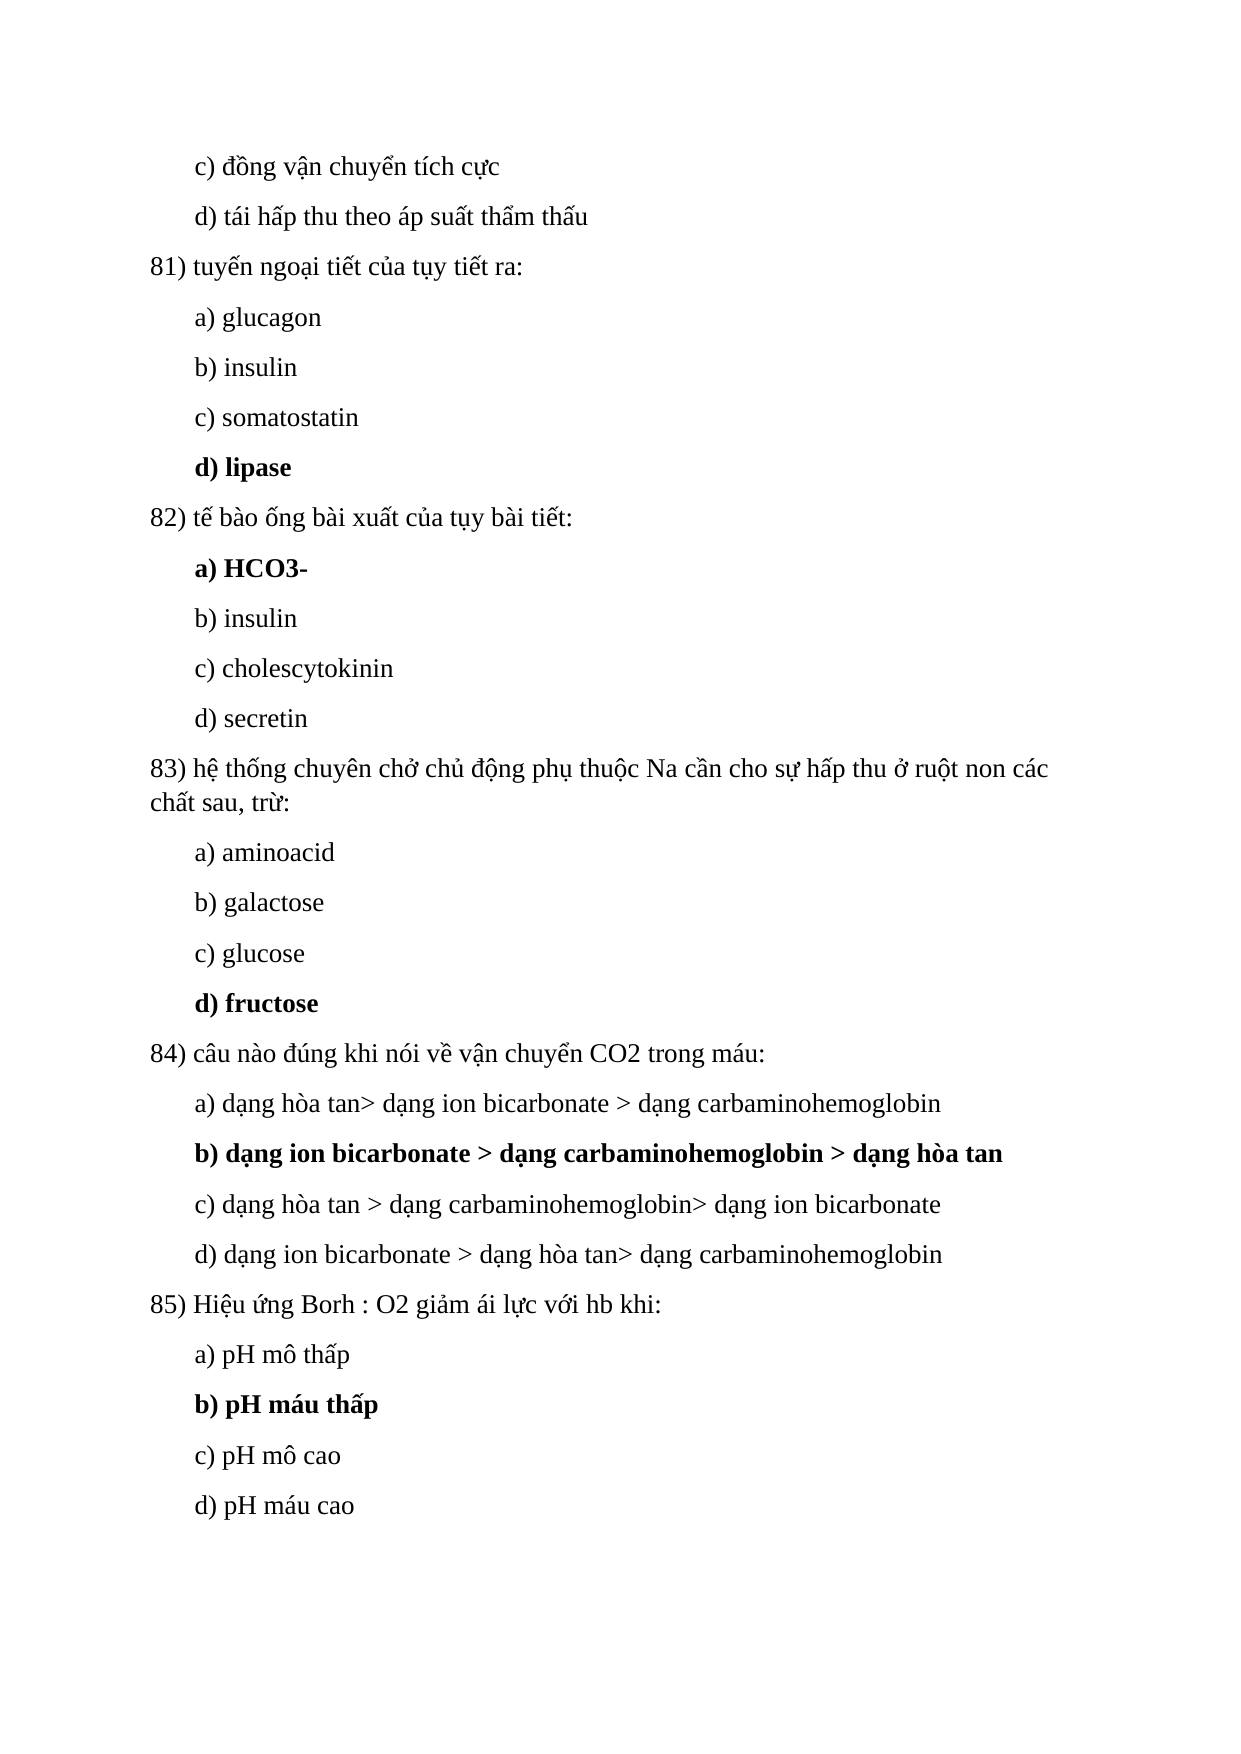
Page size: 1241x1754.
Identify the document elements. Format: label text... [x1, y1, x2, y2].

text a) glucagon [194, 301, 1090, 332]
text c) đồng vận chuyển tích cực [194, 150, 1090, 181]
text 82) tế bào ống bài xuất của tụy bài tiết: [150, 501, 1090, 533]
text c) cholescytokinin [194, 652, 1090, 683]
text b) insulin [194, 602, 1090, 633]
text b) dạng ion bicarbonate > dạng carbaminohemoglobin > dạng hòa tan [194, 1137, 1090, 1169]
text a) dạng hòa tan> dạng ion bicarbonate > dạng carbaminohemoglobin [194, 1087, 1090, 1118]
text d) fructose [194, 987, 1090, 1018]
text d) tái hấp thu theo áp suất thẩm thấu [194, 200, 1090, 231]
text 84) câu nào đúng khi nói về vận chuyển CO2 trong máu: [150, 1037, 1090, 1068]
text d) pH máu cao [194, 1489, 1090, 1520]
text c) glucose [194, 937, 1090, 968]
text d) lipase [194, 451, 1090, 482]
text a) aminoacid [194, 836, 1090, 867]
text b) galactose [194, 886, 1090, 918]
text c) pH mô cao [194, 1439, 1090, 1470]
text a) pH mô thấp [194, 1338, 1090, 1369]
text d) dạng ion bicarbonate > dạng hòa tan> dạng carbaminohemoglobin [194, 1238, 1090, 1269]
text c) dạng hòa tan > dạng carbaminohemoglobin> dạng ion bicarbonate [194, 1188, 1090, 1219]
text 85) Hiệu ứng Borh : O2 giảm ái lực với hb khi: [150, 1288, 1090, 1319]
text c) somatostatin [194, 401, 1090, 432]
text a) HCO3- [194, 552, 1090, 583]
text 81) tuyến ngoại tiết của tụy tiết ra: [150, 250, 1090, 282]
text d) secretin [194, 702, 1090, 733]
text b) pH máu thấp [194, 1388, 1090, 1420]
text 83) hệ thống chuyên chở chủ động phụ thuộc Na cần cho sự hấp thu ở ruột non các chất sau, trừ: [150, 752, 1090, 817]
text b) insulin [194, 351, 1090, 382]
